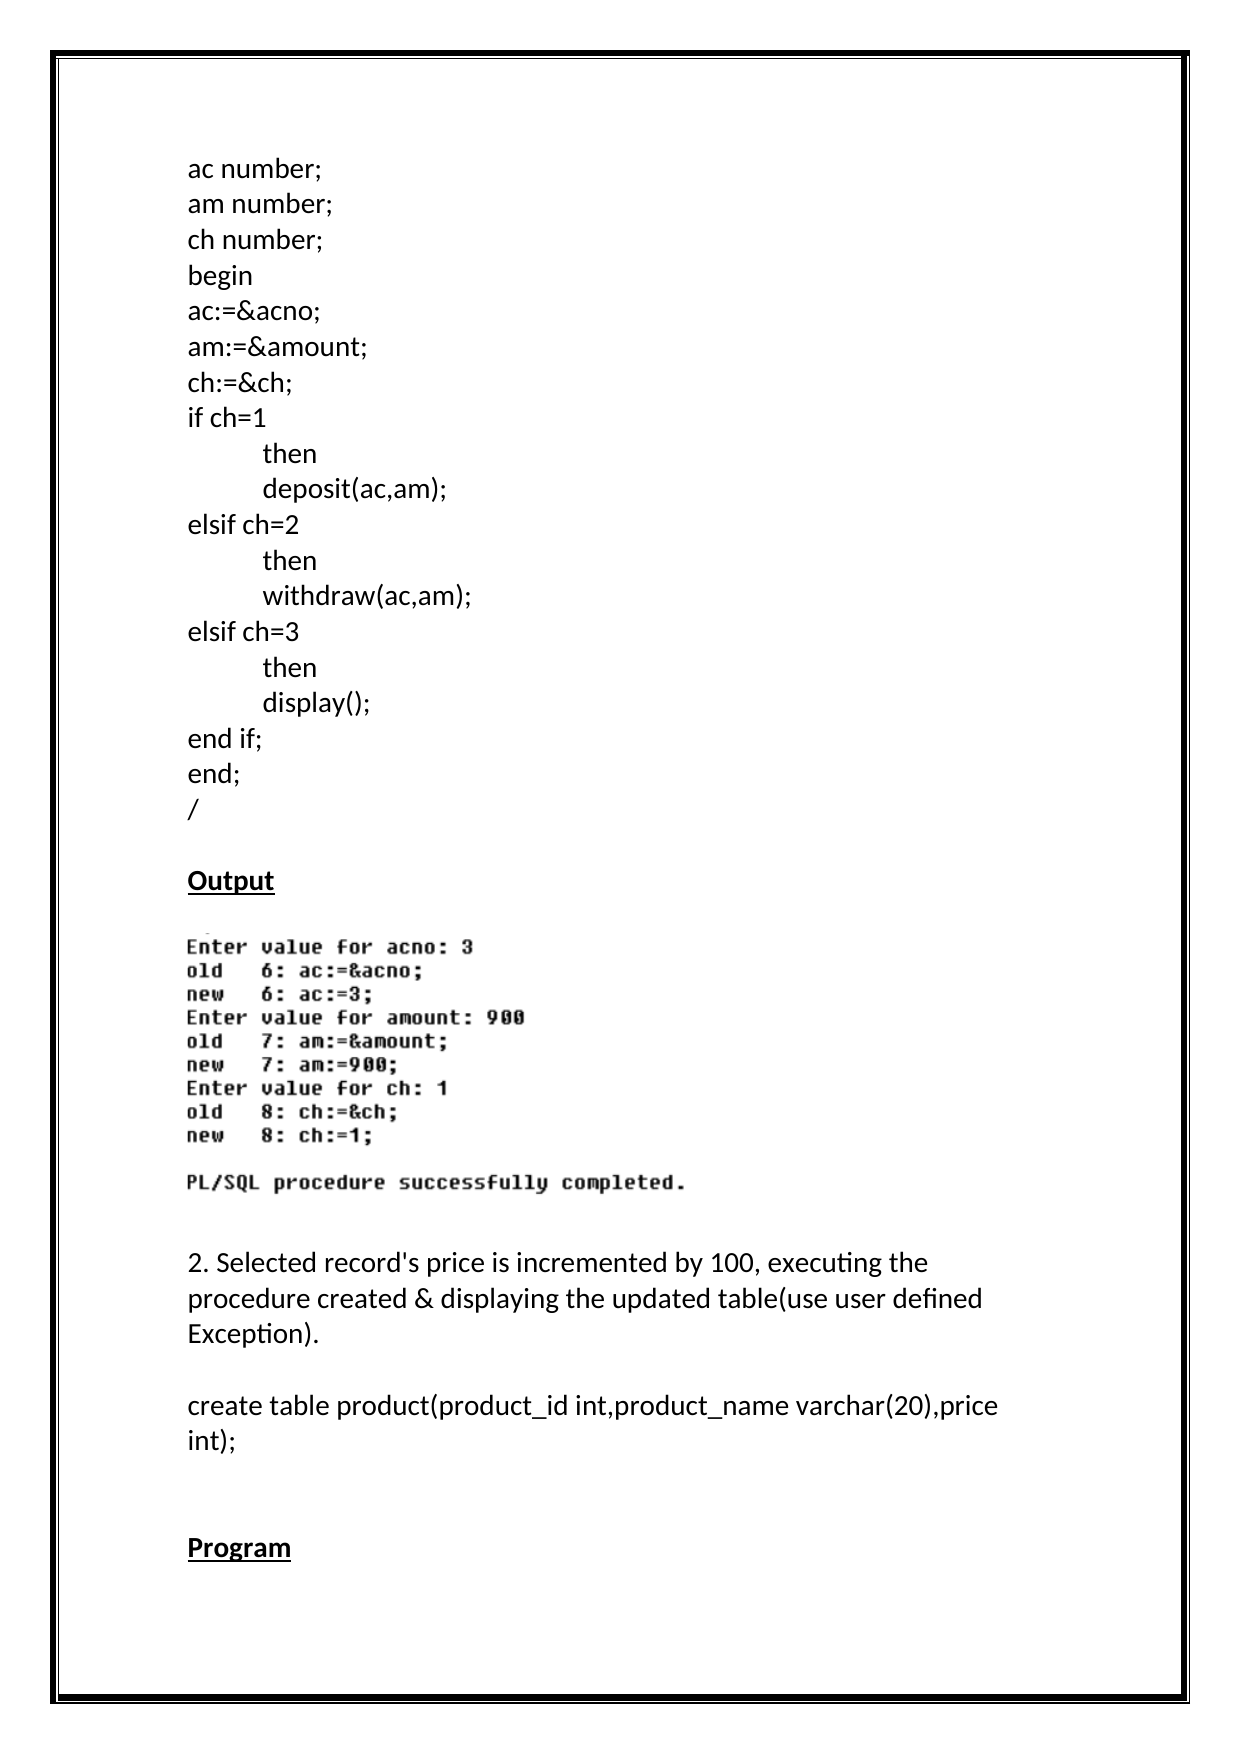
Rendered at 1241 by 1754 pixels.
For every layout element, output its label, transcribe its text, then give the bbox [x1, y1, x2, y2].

text create table product(product_id int,product_name varchar(20),price int); [187, 1387, 1053, 1458]
text then [187, 649, 1053, 684]
text / [187, 791, 1053, 827]
text elsif ch=3 [187, 613, 1053, 649]
text 2. Selected record's price is incremented by 100, executing the procedure created & displaying the updated table(use user defined Exception). [187, 1244, 1053, 1351]
text end; [187, 756, 1053, 791]
text ac number; [187, 150, 1053, 186]
text am number; [187, 186, 1053, 221]
text withdraw(ac,am); [187, 577, 1053, 613]
text begin [187, 257, 1053, 292]
text ch:=&ch; [187, 364, 1053, 399]
text end if; [187, 720, 1053, 756]
text display(); [187, 684, 1053, 720]
text ac:=&acno; [187, 292, 1053, 328]
text deposit(ac,am); [187, 471, 1053, 506]
text Program [187, 1529, 1053, 1565]
text Output [187, 862, 1053, 898]
text if ch=1 [187, 399, 1053, 435]
text then [187, 542, 1053, 577]
text am:=&amount; [187, 328, 1053, 364]
picture [187, 933, 694, 1209]
text ch number; [187, 221, 1053, 257]
text then [187, 435, 1053, 471]
text elsif ch=2 [187, 506, 1053, 542]
